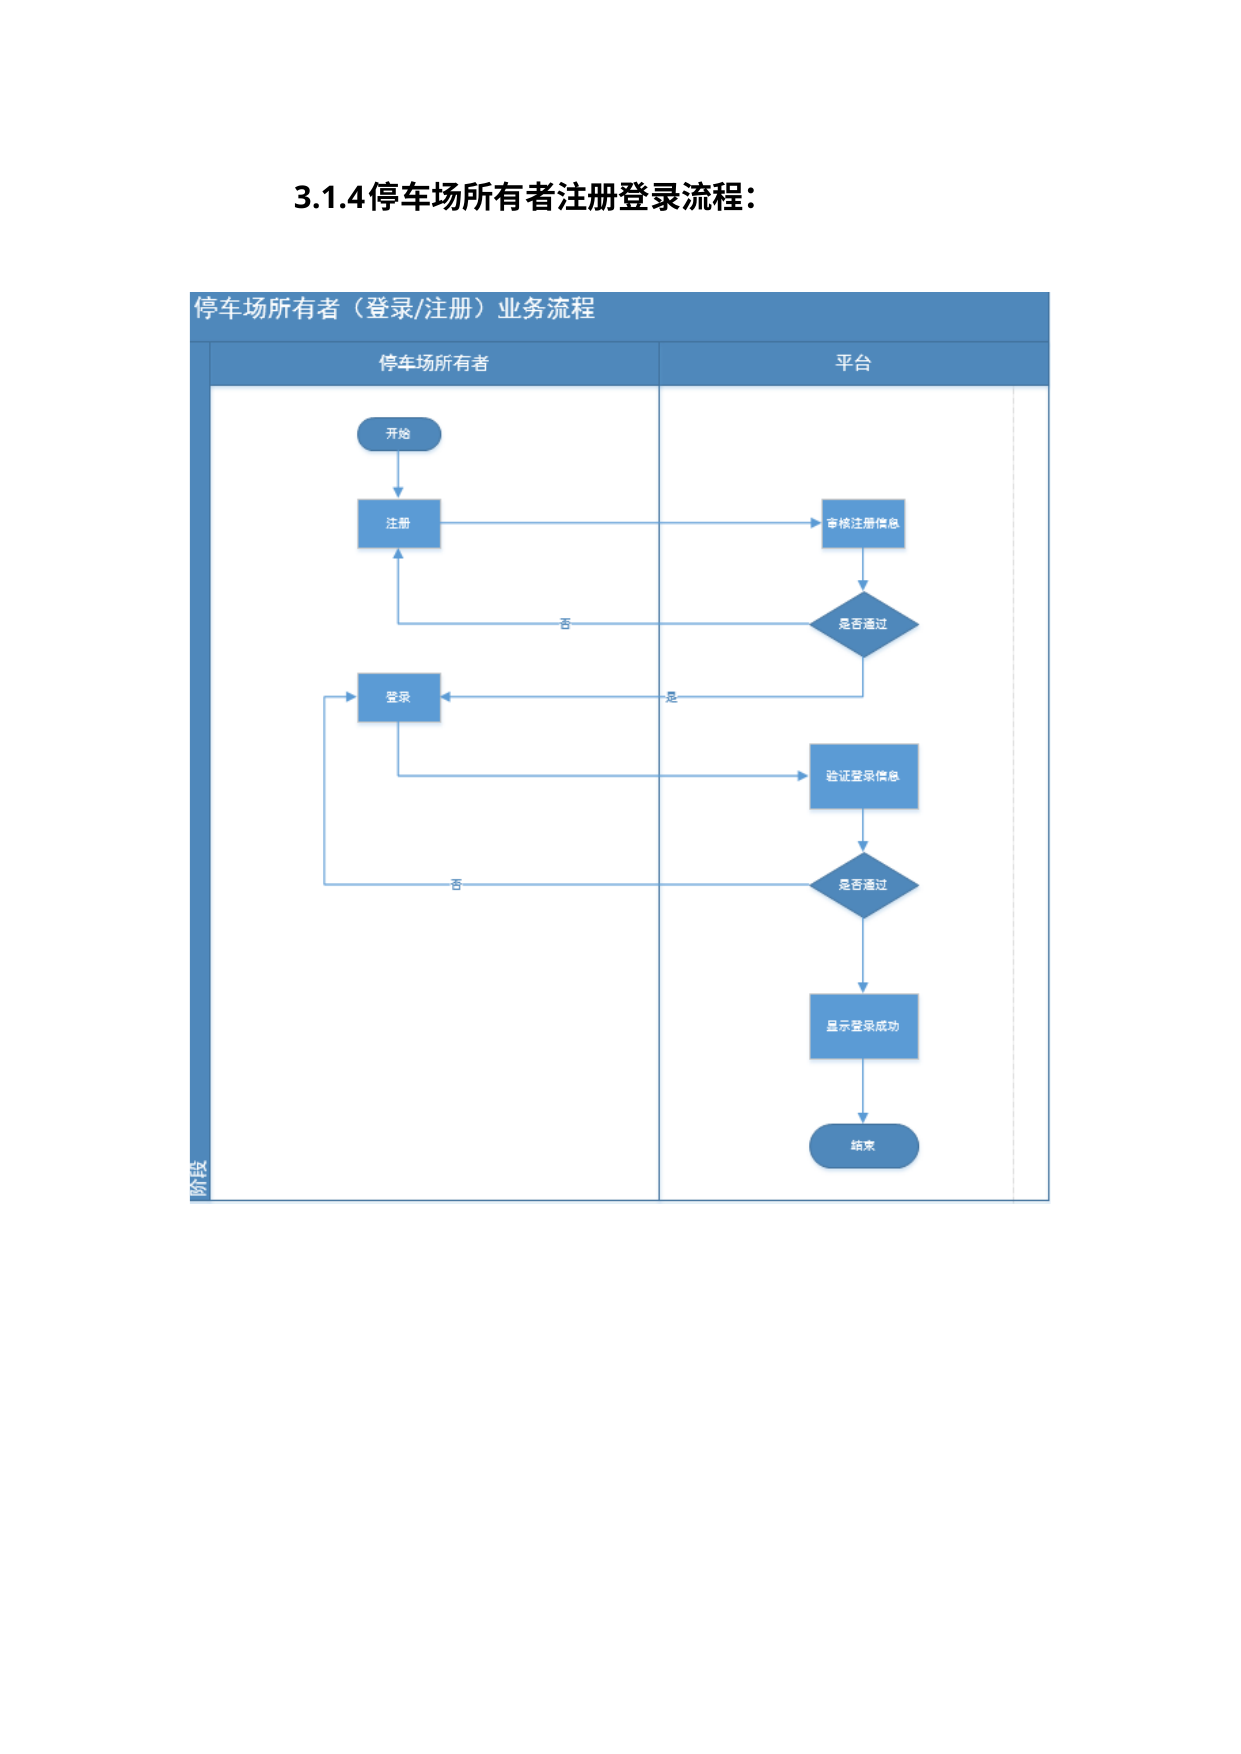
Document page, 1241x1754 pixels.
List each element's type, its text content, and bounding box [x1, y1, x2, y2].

list 停车场所有者注册登录流程： [294, 162, 1053, 227]
picture [189, 292, 1051, 1204]
